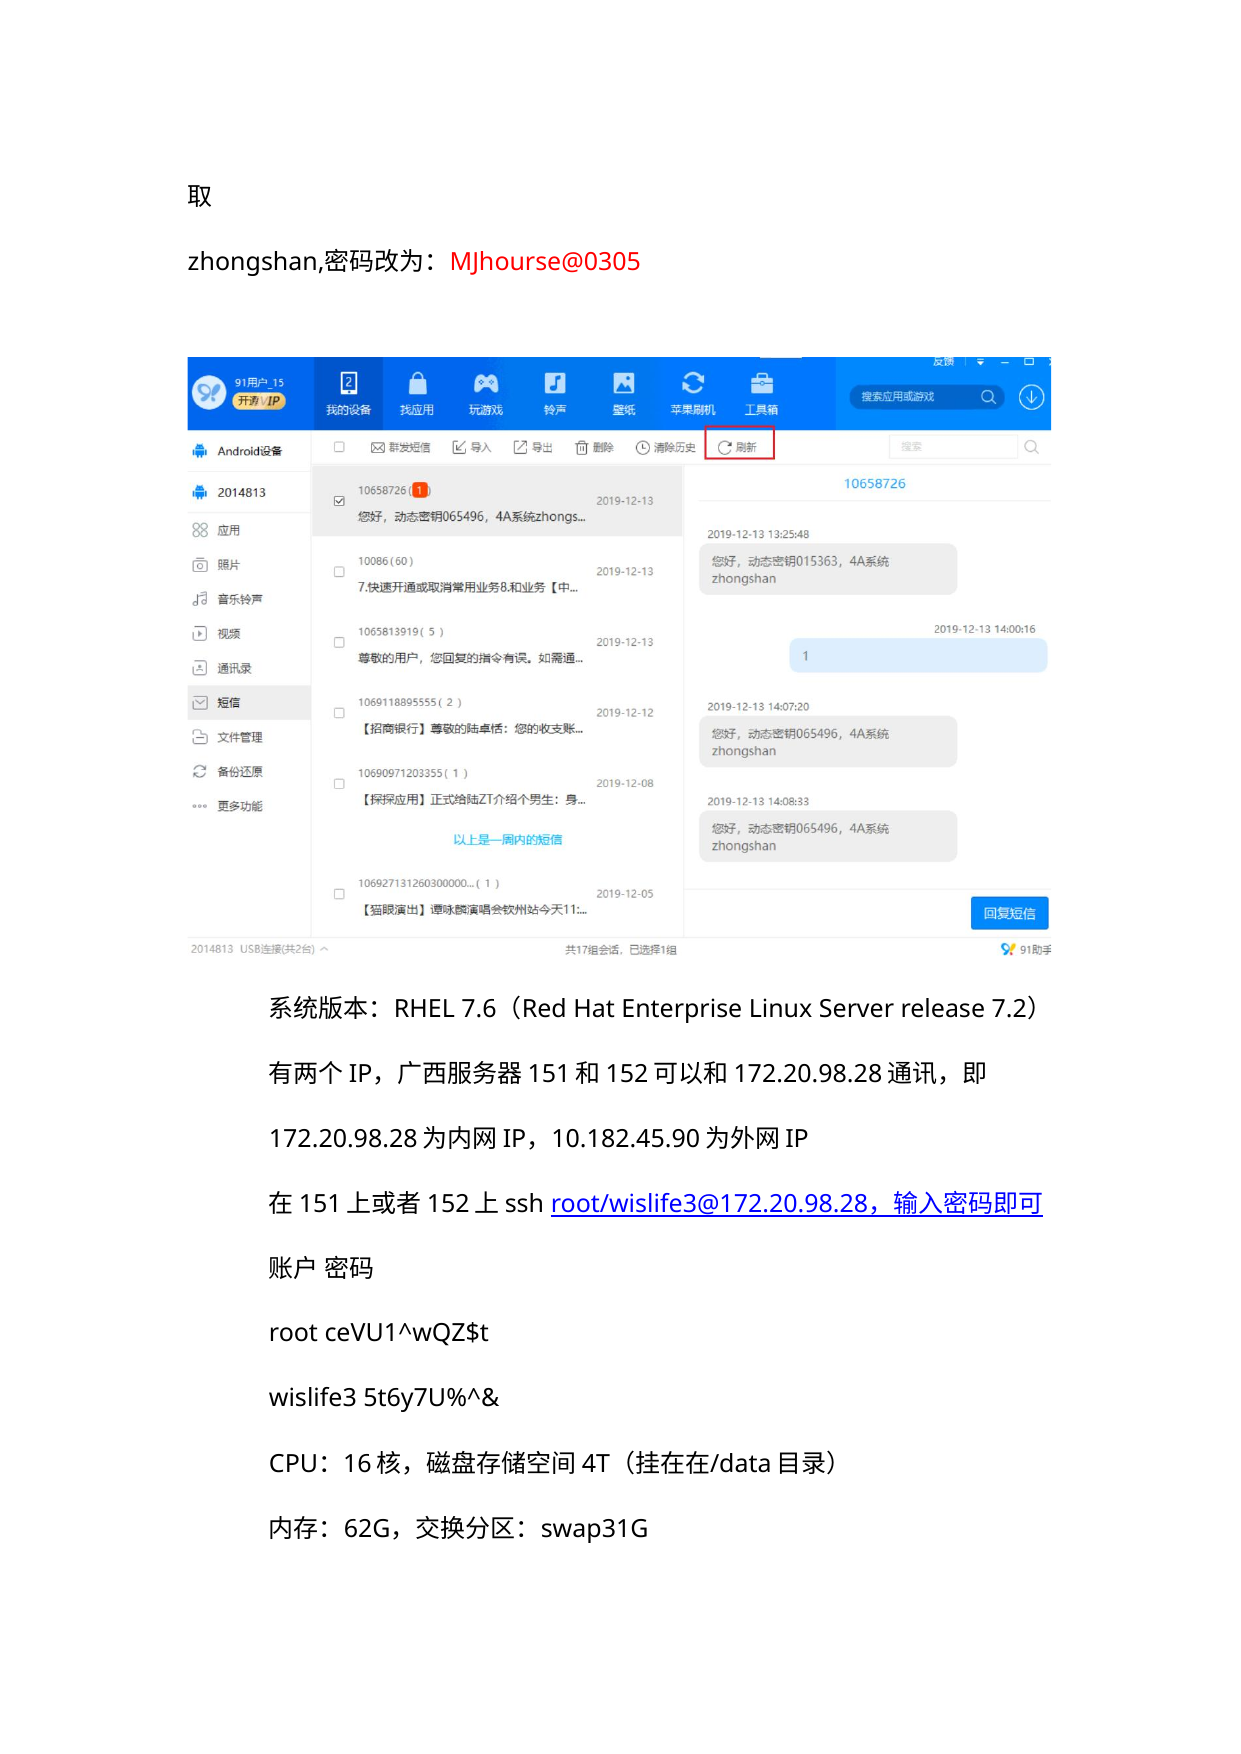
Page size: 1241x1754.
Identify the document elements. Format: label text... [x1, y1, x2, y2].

list 账户 密码 root ceVU1^wQZ$t wislife3 5t6y7U%^& [269, 1234, 1053, 1429]
list CPU：16核，磁盘存储空间4T（挂在在/data目录） [269, 1429, 1053, 1494]
list zhongshan,密码改为：MJhourse@0305 [187, 227, 1053, 292]
picture [187, 357, 1052, 956]
list 在151上或者152上ssh root/wislife3@172.20.98.28，输入密码即可 [269, 1169, 1053, 1234]
list 内存：62G，交换分区：swap31G [269, 1494, 1053, 1559]
text 远程ID：1472469371，需zhongshan验证码的话自己远程电脑用91助手读取 [187, 162, 1053, 227]
list 有两个IP，广西服务器151和152可以和172.20.98.28通讯，即172.20.98.28为内网IP，10.182.45.90为外网IP [269, 1039, 1053, 1169]
list 系统版本：RHEL 7.6（Red Hat Enterprise Linux Server release 7.2） [269, 974, 1053, 1039]
